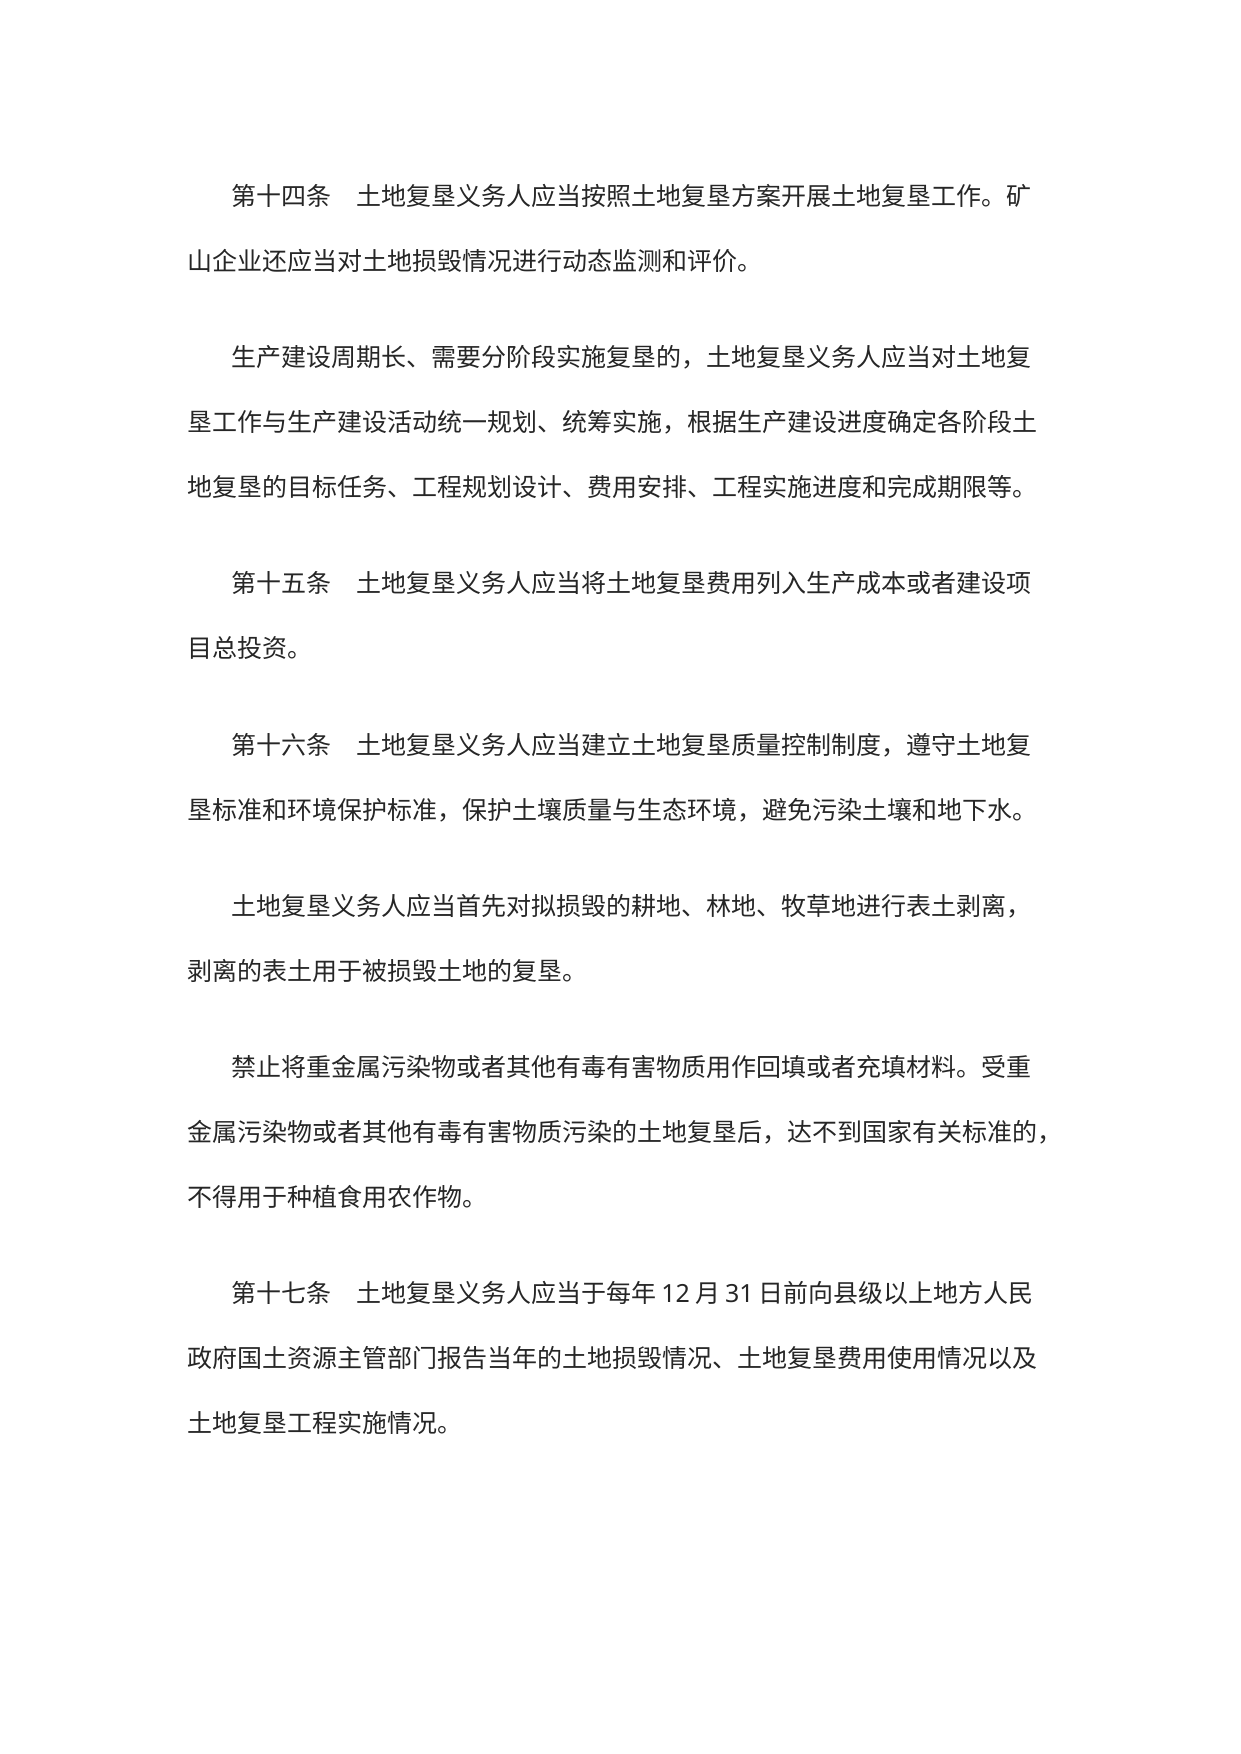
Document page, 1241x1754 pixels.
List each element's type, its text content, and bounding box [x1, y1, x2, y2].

text 生产建设周期长、需要分阶段实施复垦的，土地复垦义务人应当对土地复垦工作与生产建设活动统一规划、统筹实施，根据生产建设进度确定各阶段土地复垦的目标任务、工程规划设计、费用安排、工程实施进度和完成期限等。 [187, 323, 1053, 518]
text 第十五条 土地复垦义务人应当将土地复垦费用列入生产成本或者建设项目总投资。 [187, 549, 1053, 679]
text 土地复垦义务人应当首先对拟损毁的耕地、林地、牧草地进行表土剥离，剥离的表土用于被损毁土地的复垦。 [187, 872, 1053, 1002]
text 第十四条 土地复垦义务人应当按照土地复垦方案开展土地复垦工作。矿山企业还应当对土地损毁情况进行动态监测和评价。 [187, 162, 1053, 292]
text 禁止将重金属污染物或者其他有毒有害物质用作回填或者充填材料。受重金属污染物或者其他有毒有害物质污染的土地复垦后，达不到国家有关标准的，不得用于种植食用农作物。 [187, 1033, 1053, 1228]
text 第十七条 土地复垦义务人应当于每年12月31日前向县级以上地方人民政府国土资源主管部门报告当年的土地损毁情况、土地复垦费用使用情况以及土地复垦工程实施情况。 [187, 1259, 1053, 1454]
text 第十六条 土地复垦义务人应当建立土地复垦质量控制制度，遵守土地复垦标准和环境保护标准，保护土壤质量与生态环境，避免污染土壤和地下水。 [187, 711, 1053, 841]
